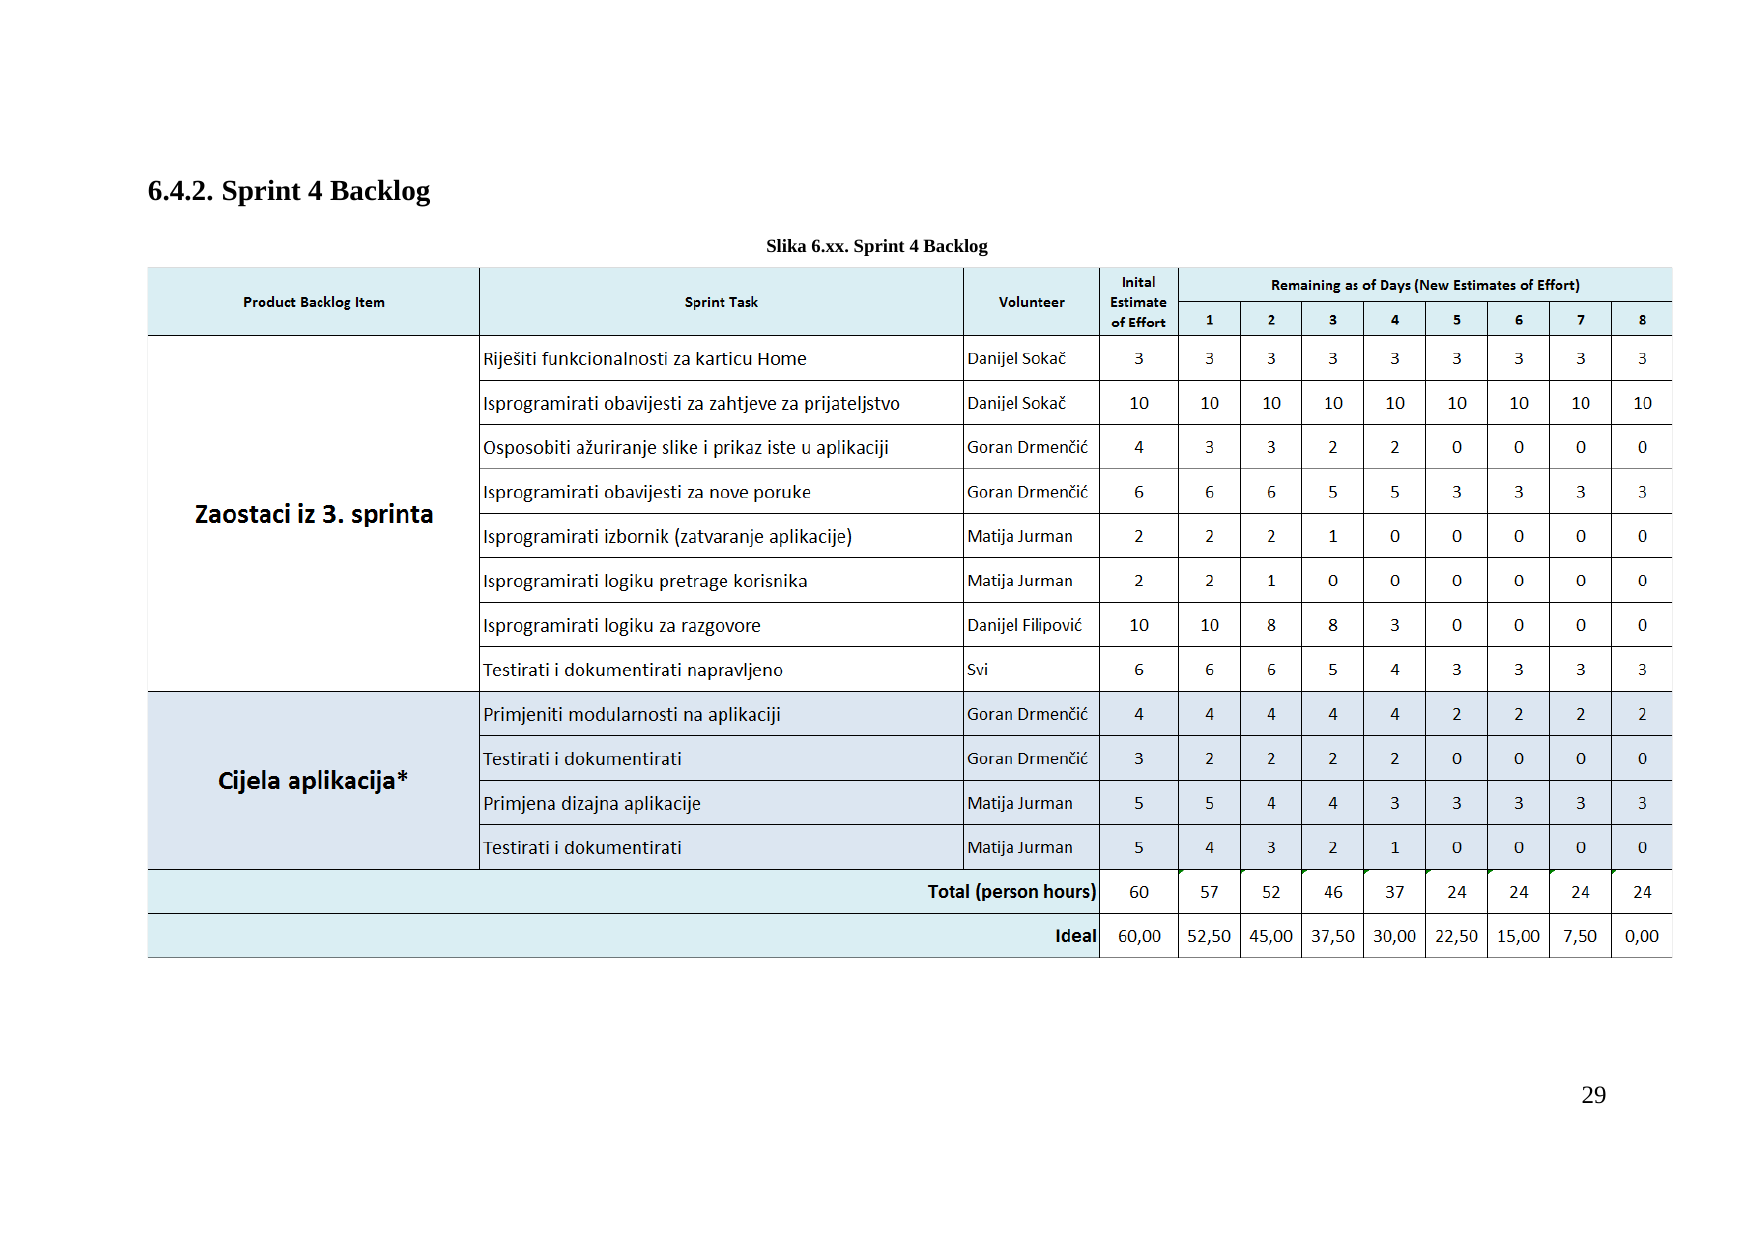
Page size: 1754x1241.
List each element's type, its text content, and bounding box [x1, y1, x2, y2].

picture [147, 267, 1673, 958]
text Sprint 4 Backlog [148, 173, 1606, 206]
text Slika 6.xx. Sprint 4 Backlog [148, 235, 1606, 257]
